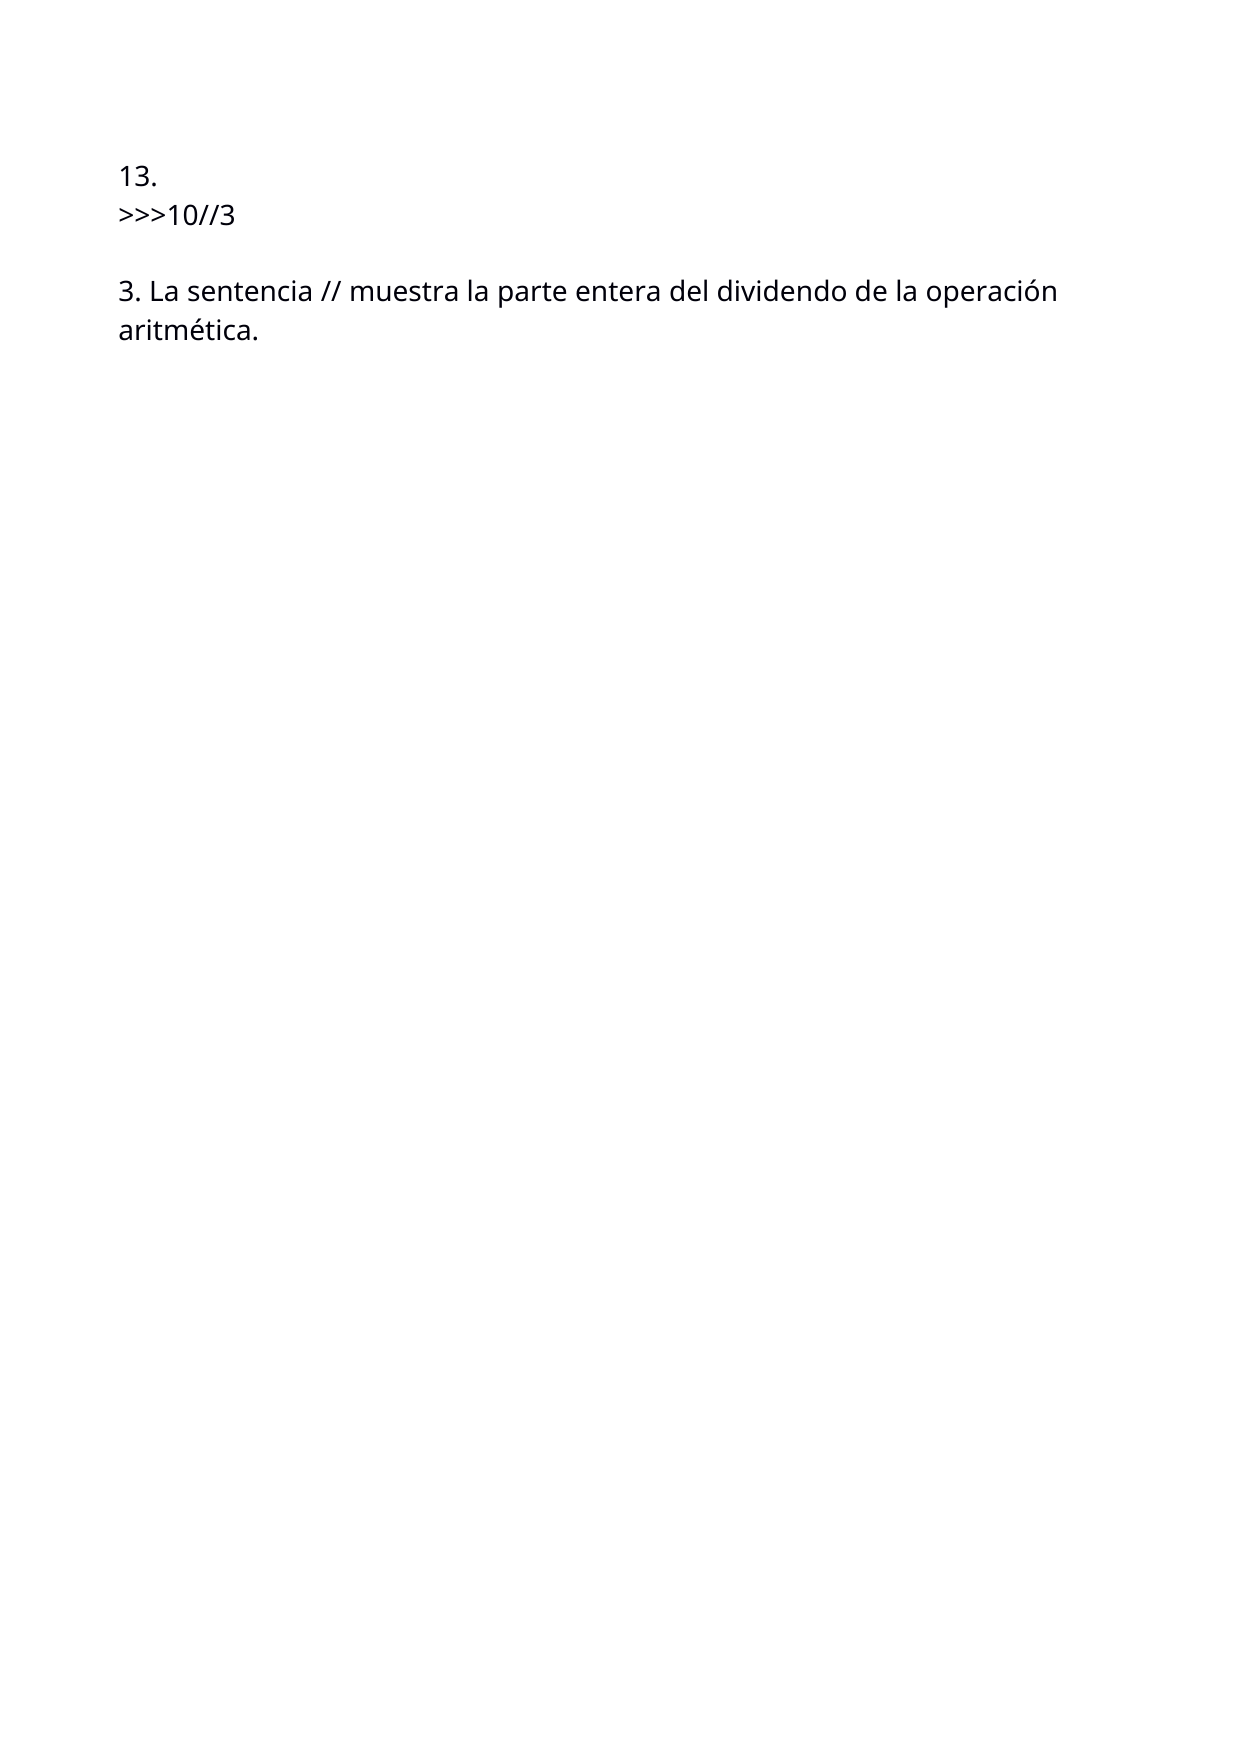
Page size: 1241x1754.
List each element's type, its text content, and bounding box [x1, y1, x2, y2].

text 13. [118, 156, 1122, 195]
text >>>10//3 [118, 195, 1122, 233]
text 3. La sentencia // muestra la parte entera del dividendo de la operación aritmética. [118, 271, 1122, 348]
